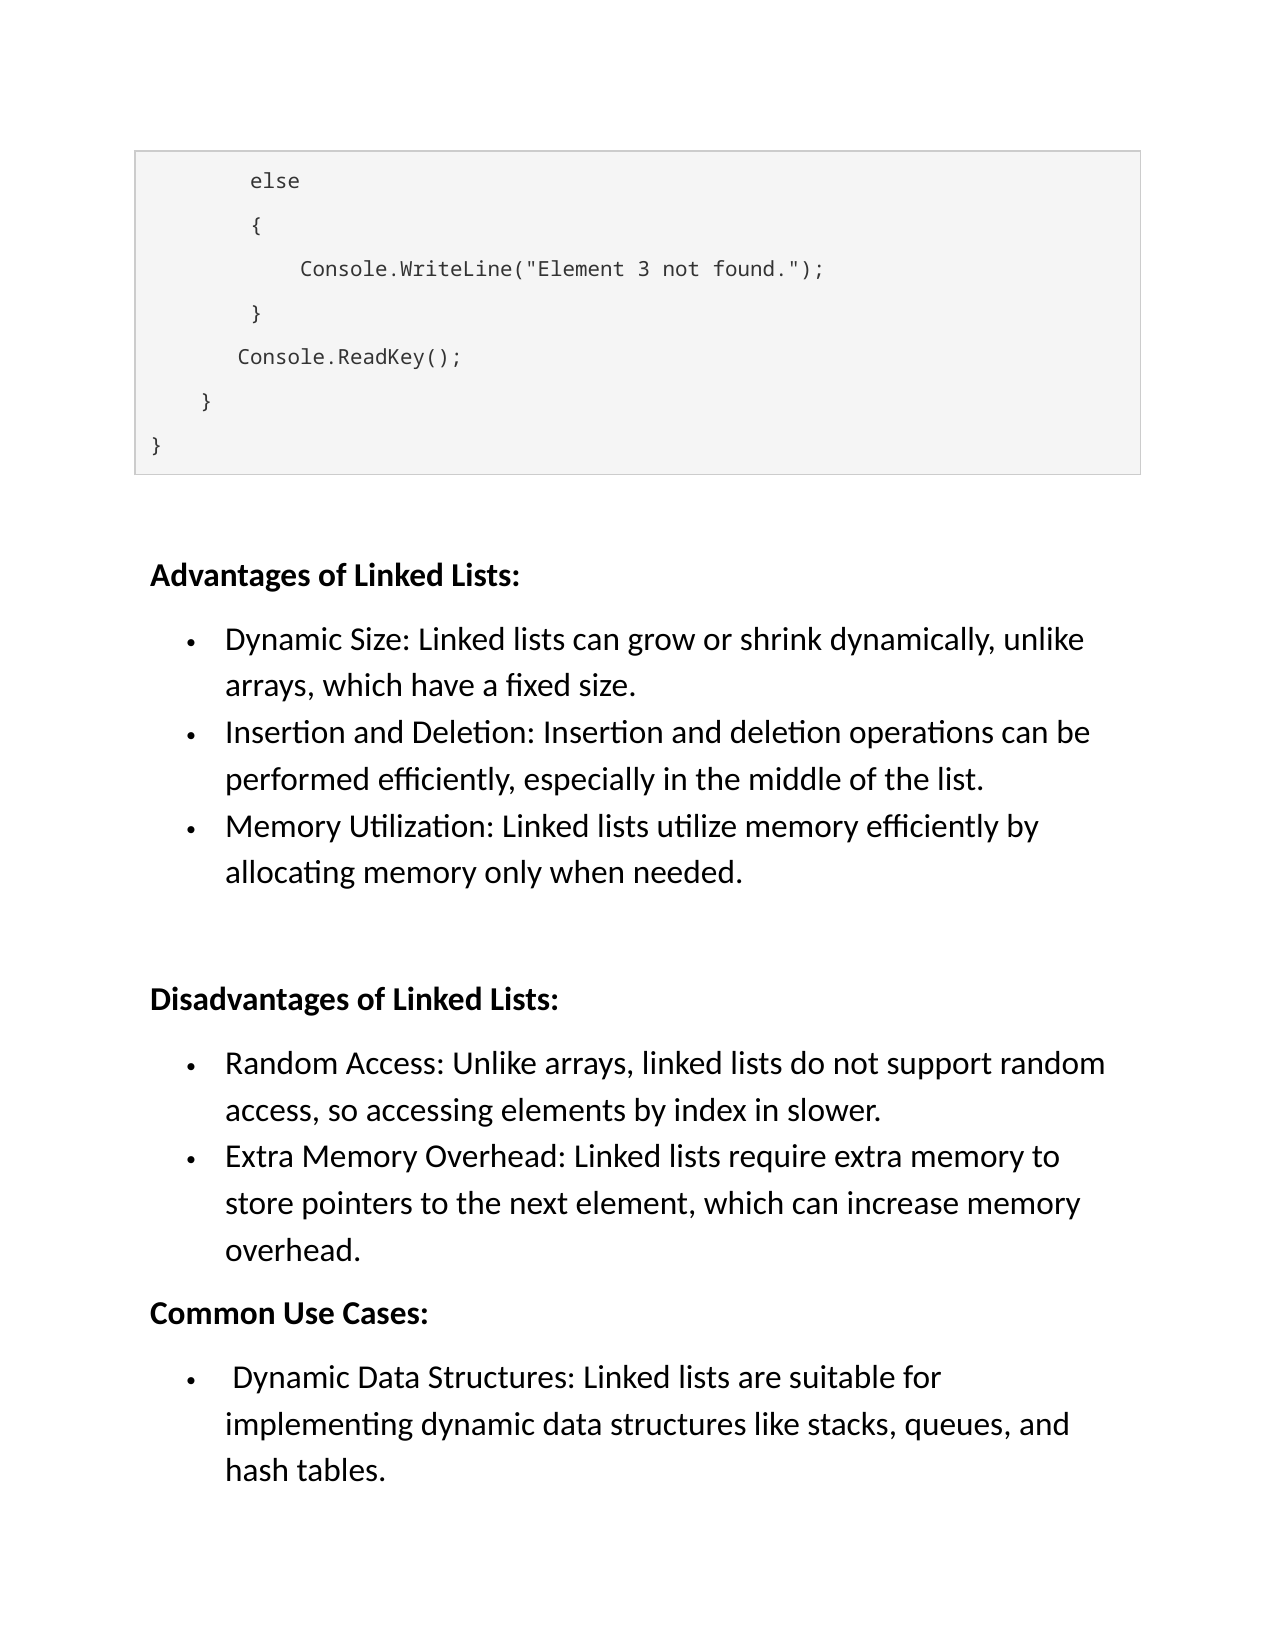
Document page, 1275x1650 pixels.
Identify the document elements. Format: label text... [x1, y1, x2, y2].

text Disadvantages of Linked Lists: [150, 978, 1125, 1019]
text } [136, 370, 1140, 414]
text { [136, 194, 1140, 238]
text Console.ReadKey(); [136, 326, 1140, 370]
list Extra Memory Overhead: Linked lists require extra memory to store pointers to the next element, which can increase memory overhead. [187, 1135, 1125, 1269]
list Memory Utilization: Linked lists utilize memory efficiently by allocating memory only when needed. [187, 805, 1125, 892]
list Dynamic Data Structures: Linked lists are suitable for implementing dynamic data structures like stacks, queues, and hash tables. [187, 1356, 1125, 1490]
list Dynamic Size: Linked lists can grow or shrink dynamically, unlike arrays, which have a fixed size. [187, 618, 1125, 705]
text } [136, 282, 1140, 326]
text Advantages of Linked Lists: [150, 554, 1125, 595]
list Random Access: Unlike arrays, linked lists do not support random access, so accessing elements by index in slower. [187, 1042, 1125, 1129]
text Console.WriteLine("Element 3 not found."); [136, 238, 1140, 282]
text else [136, 152, 1140, 194]
text } [136, 414, 1140, 474]
list Insertion and Deletion: Insertion and deletion operations can be performed efficiently, especially in the middle of the list. [187, 711, 1125, 799]
text Common Use Cases: [150, 1292, 1125, 1333]
